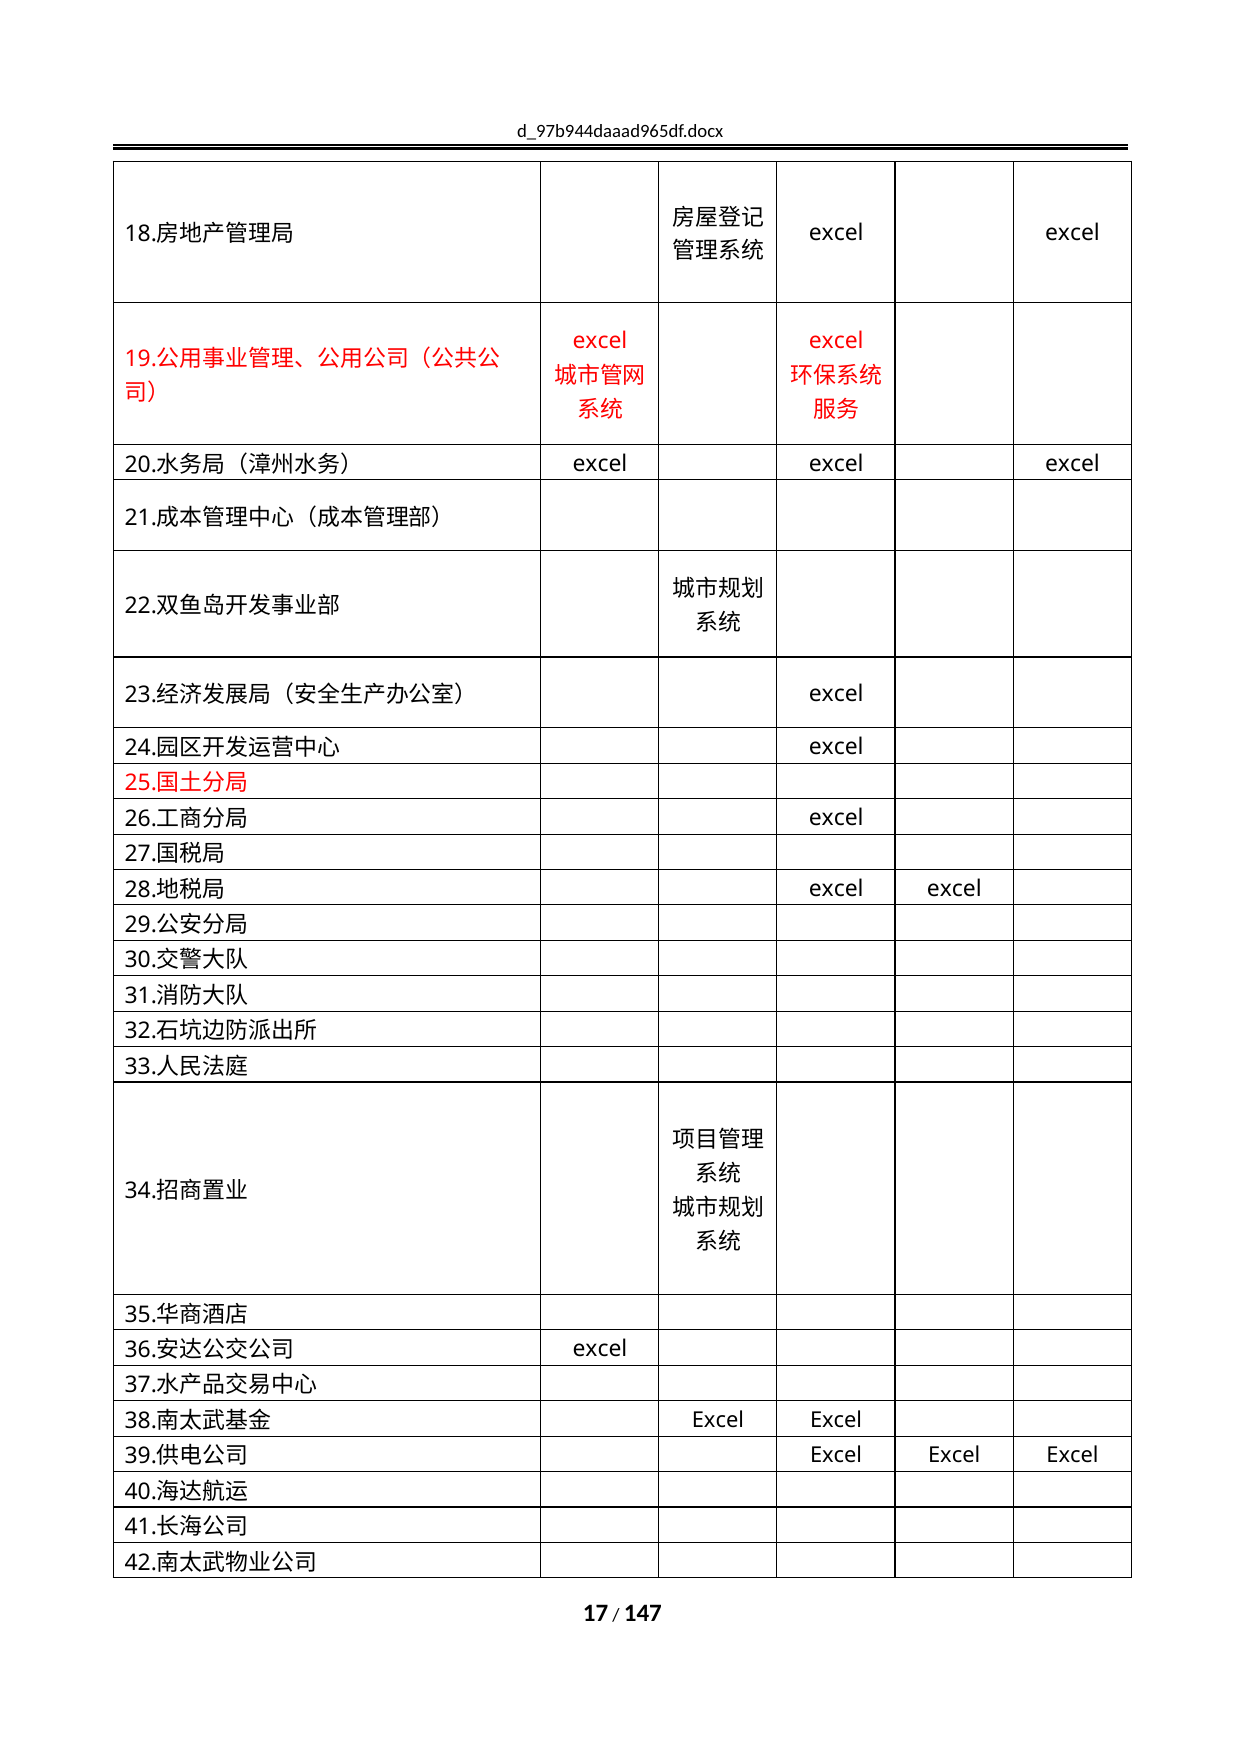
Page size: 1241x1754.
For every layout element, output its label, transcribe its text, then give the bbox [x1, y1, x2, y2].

table_cell [777, 1366, 894, 1400]
table_cell excel [777, 445, 894, 479]
table_cell 37.水产品交易中心 [114, 1366, 540, 1400]
table_cell excel [541, 1330, 658, 1365]
table_cell [896, 1295, 1013, 1329]
table_cell [1014, 905, 1131, 940]
table_cell 30.交警大队 [114, 941, 540, 975]
table_cell [777, 905, 894, 940]
table_cell [896, 162, 1013, 302]
table_cell [659, 480, 776, 550]
table_cell 25.国土分局 [114, 764, 540, 798]
table_cell [896, 1012, 1013, 1046]
table_cell [896, 1543, 1013, 1577]
table_cell 23.经济发展局（安全生产办公室） [114, 658, 540, 727]
table_cell [777, 1508, 894, 1542]
table_cell [541, 1508, 658, 1542]
table_cell [777, 835, 894, 869]
table_cell [659, 1330, 776, 1365]
table_cell 28.地税局 [114, 870, 540, 904]
table_cell 41.长海公司 [114, 1508, 540, 1542]
table_cell [659, 870, 776, 904]
table_cell [1014, 1472, 1131, 1506]
table_cell [1014, 870, 1131, 904]
table_cell excel 环保系统服务 [777, 303, 894, 444]
table_cell [896, 1047, 1013, 1081]
table_cell excel [896, 870, 1013, 904]
table_cell [541, 1083, 658, 1294]
table_cell Excel [659, 1401, 776, 1436]
table_cell [777, 976, 894, 1011]
table_cell excel [1014, 445, 1131, 479]
table_cell Excel [777, 1437, 894, 1471]
table_cell [659, 445, 776, 479]
table_cell [659, 1543, 776, 1577]
table_cell 32.石坑边防派出所 [114, 1012, 540, 1046]
table_cell 39.供电公司 [114, 1437, 540, 1471]
table_cell [541, 835, 658, 869]
table_cell [896, 799, 1013, 833]
table_cell excel [1014, 162, 1131, 302]
table_cell 21.成本管理中心（成本管理部） [114, 480, 540, 550]
table_cell 40.海达航运 [114, 1472, 540, 1506]
table_cell [1014, 1083, 1131, 1294]
table_cell 22.双鱼岛开发事业部 [114, 551, 540, 656]
table_cell [541, 1543, 658, 1577]
table_cell [541, 1047, 658, 1081]
table_cell 33.人民法庭 [114, 1047, 540, 1081]
table_cell excel [541, 445, 658, 479]
table_cell [1014, 1330, 1131, 1365]
table_cell [659, 835, 776, 869]
table_cell [777, 1330, 894, 1365]
table_cell 城市规划系统 [659, 551, 776, 656]
table_cell [896, 1472, 1013, 1506]
table_cell [659, 905, 776, 940]
table_cell [896, 764, 1013, 798]
table_cell 房屋登记管理系统 [659, 162, 776, 302]
table_cell [777, 480, 894, 550]
table_cell [896, 1401, 1013, 1436]
table_cell [541, 658, 658, 727]
table_cell 38.南太武基金 [114, 1401, 540, 1436]
table_cell 42.南太武物业公司 [114, 1543, 540, 1577]
table_cell [541, 799, 658, 833]
table_cell [1014, 1508, 1131, 1542]
table_cell [777, 1047, 894, 1081]
table_cell [896, 941, 1013, 975]
table_cell [896, 1330, 1013, 1365]
table_cell excel [777, 799, 894, 833]
table_cell [659, 303, 776, 444]
table_cell [541, 1295, 658, 1329]
table_cell 项目管理系统 城市规划系统 [659, 1083, 776, 1294]
table_cell [1014, 1543, 1131, 1577]
table_cell [541, 870, 658, 904]
table_cell 19.公用事业管理、公用公司（公共公司） [114, 303, 540, 444]
table_cell excel [777, 658, 894, 727]
table_cell [541, 480, 658, 550]
table_cell [896, 551, 1013, 656]
table_cell [896, 303, 1013, 444]
table_cell [1014, 303, 1131, 444]
table_cell [659, 1472, 776, 1506]
table_cell excel [777, 162, 894, 302]
table_cell [896, 976, 1013, 1011]
table_cell [896, 1366, 1013, 1400]
table_cell [659, 1437, 776, 1471]
table_cell [777, 1083, 894, 1294]
table_cell [1014, 1401, 1131, 1436]
table_cell [896, 905, 1013, 940]
table_cell [1014, 1295, 1131, 1329]
table_cell [896, 835, 1013, 869]
table_cell [659, 976, 776, 1011]
table_cell [659, 799, 776, 833]
table_cell [1014, 835, 1131, 869]
table_cell [1014, 941, 1131, 975]
table_cell [541, 905, 658, 940]
table_cell [1014, 1012, 1131, 1046]
table_cell [541, 551, 658, 656]
table_cell [541, 976, 658, 1011]
table_cell excel [777, 728, 894, 763]
table_cell [777, 1295, 894, 1329]
table_cell [1014, 764, 1131, 798]
table_cell [541, 941, 658, 975]
table_cell Excel [1014, 1437, 1131, 1471]
table_cell [1014, 1047, 1131, 1081]
table_cell [659, 1012, 776, 1046]
table_cell [896, 658, 1013, 727]
table_cell [777, 551, 894, 656]
table_cell [659, 1295, 776, 1329]
table_cell [1014, 976, 1131, 1011]
table_cell [659, 728, 776, 763]
table_cell [777, 764, 894, 798]
table_cell [777, 1543, 894, 1577]
table_cell 31.消防大队 [114, 976, 540, 1011]
table_cell [541, 1437, 658, 1471]
table_cell [659, 1047, 776, 1081]
table_cell [541, 1012, 658, 1046]
table_cell [896, 445, 1013, 479]
table_cell [1014, 728, 1131, 763]
table_cell [1014, 551, 1131, 656]
table_cell [659, 1366, 776, 1400]
table_cell 36.安达公交公司 [114, 1330, 540, 1365]
table_cell [1014, 480, 1131, 550]
table_cell 27.国税局 [114, 835, 540, 869]
table_cell [896, 728, 1013, 763]
table_cell [777, 1012, 894, 1046]
table_cell [896, 1508, 1013, 1542]
table_cell [541, 728, 658, 763]
table_cell [541, 1401, 658, 1436]
table_cell [896, 1083, 1013, 1294]
table_cell [659, 1508, 776, 1542]
table_cell [659, 941, 776, 975]
table_cell Excel [777, 1401, 894, 1436]
table_cell [777, 1472, 894, 1506]
table_cell [659, 764, 776, 798]
table_cell 26.工商分局 [114, 799, 540, 833]
table_cell 35.华商酒店 [114, 1295, 540, 1329]
table_cell 20.水务局（漳州水务） [114, 445, 540, 479]
table_cell [659, 658, 776, 727]
table_cell excel [777, 870, 894, 904]
table_cell 29.公安分局 [114, 905, 540, 940]
table_cell [1014, 799, 1131, 833]
table_cell [896, 480, 1013, 550]
table_cell [541, 764, 658, 798]
table_cell [541, 1366, 658, 1400]
table_cell [777, 941, 894, 975]
table_cell 18.房地产管理局 [114, 162, 540, 302]
table_cell [541, 162, 658, 302]
table_cell Excel [896, 1437, 1013, 1471]
table_cell excel 城市管网系统 [541, 303, 658, 444]
table_cell [1014, 658, 1131, 727]
table_cell 24.园区开发运营中心 [114, 728, 540, 763]
table_cell 34.招商置业 [114, 1083, 540, 1294]
table_cell [541, 1472, 658, 1506]
table_cell [1014, 1366, 1131, 1400]
